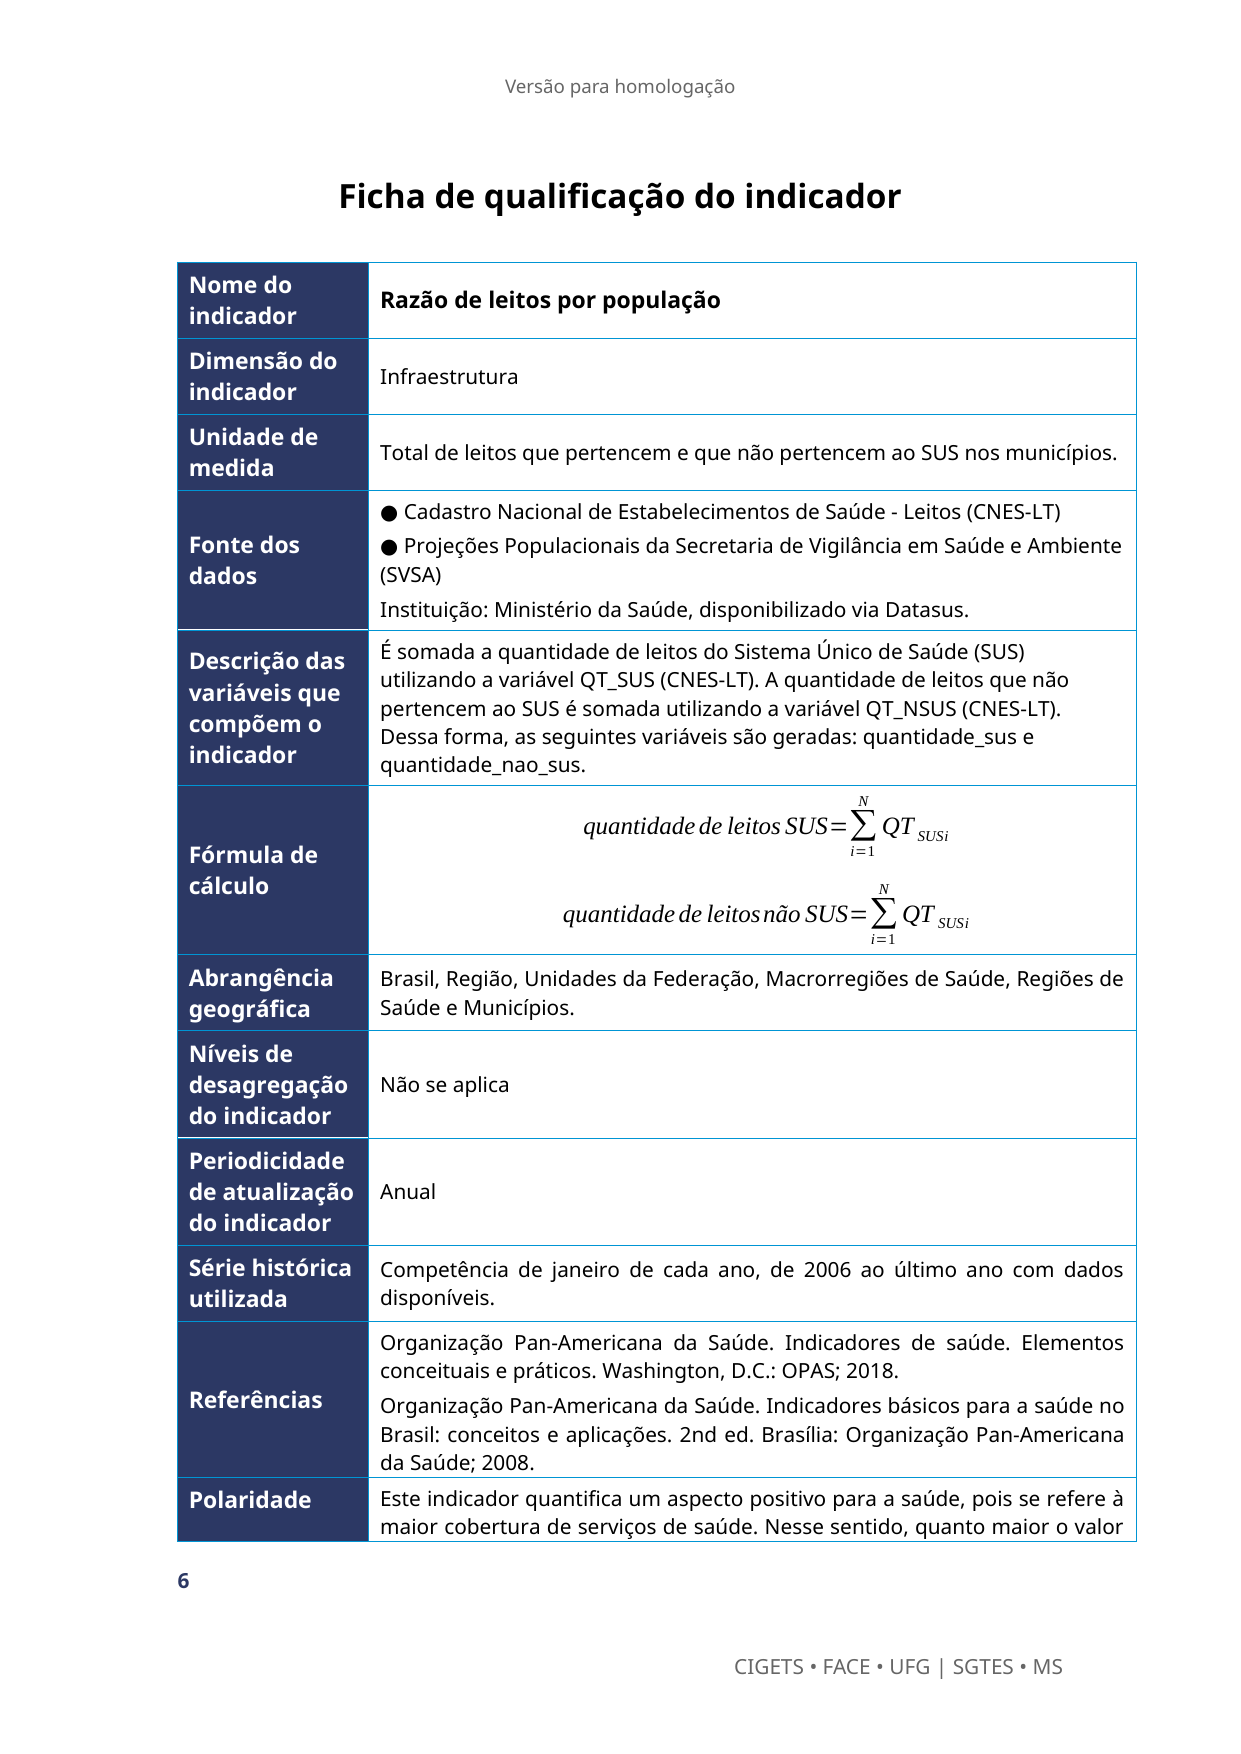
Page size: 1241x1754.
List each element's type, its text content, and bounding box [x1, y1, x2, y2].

table_cell [369, 786, 1136, 954]
table_cell Abrangência geográfica [178, 955, 368, 1030]
table_cell Competência de janeiro de cada ano, de 2006 ao último ano com dados disponíveis. [369, 1246, 1136, 1321]
table_cell Polaridade [178, 1478, 368, 1541]
table_cell Periodicidade de atualização do indicador [178, 1139, 368, 1245]
table_cell Organização Pan-Americana da Saúde. Indicadores de saúde. Elementos conceituais e práticos. Washington, D.C.: OPAS; 2018. Organização Pan-Americana da Saúde. Indicadores básicos para a saúde no Brasil: conceitos e aplicações. 2nd ed. Brasília: Organização Pan-Americana da Saúde; 2008. [369, 1322, 1136, 1477]
table_cell É somada a quantidade de leitos do Sistema Único de Saúde (SUS) utilizando a variável QT_SUS (CNES-LT). A quantidade de leitos que não pertencem ao SUS é somada utilizando a variável QT_NSUS (CNES-LT). Dessa forma, as seguintes variáveis são geradas: quantidade_sus e quantidade_nao_sus. [369, 631, 1136, 785]
table_cell Unidade de medida [178, 415, 368, 490]
table_cell Infraestrutura [369, 339, 1136, 414]
table_cell Níveis de desagregação do indicador [178, 1031, 368, 1137]
subtitle Ficha de qualificação do indicador [177, 173, 1063, 218]
table_cell Fonte dos dados [178, 491, 368, 629]
table_cell Não se aplica [369, 1031, 1136, 1137]
table_cell Anual [369, 1139, 1136, 1245]
table_header Razão de leitos por população [369, 263, 1136, 338]
table_cell Fórmula de cálculo [178, 786, 368, 954]
table_cell ● Cadastro Nacional de Estabelecimentos de Saúde - Leitos (CNES-LT) ● Projeções Populacionais da Secretaria de Vigilância em Saúde e Ambiente (SVSA) Instituição: Ministério da Saúde, disponibilizado via Datasus. [369, 491, 1136, 629]
table_cell Dimensão do indicador [178, 339, 368, 414]
table_cell Série histórica utilizada [178, 1246, 368, 1321]
table_cell Total de leitos que pertencem e que não pertencem ao SUS nos municípios. [369, 415, 1136, 490]
table_cell Referências [178, 1322, 368, 1477]
table_cell Brasil, Região, Unidades da Federação, Macrorregiões de Saúde, Regiões de Saúde e Municípios. [369, 955, 1136, 1030]
table_header Nome do indicador [178, 263, 368, 338]
table_cell Descrição das variáveis que compõem o indicador [178, 631, 368, 785]
